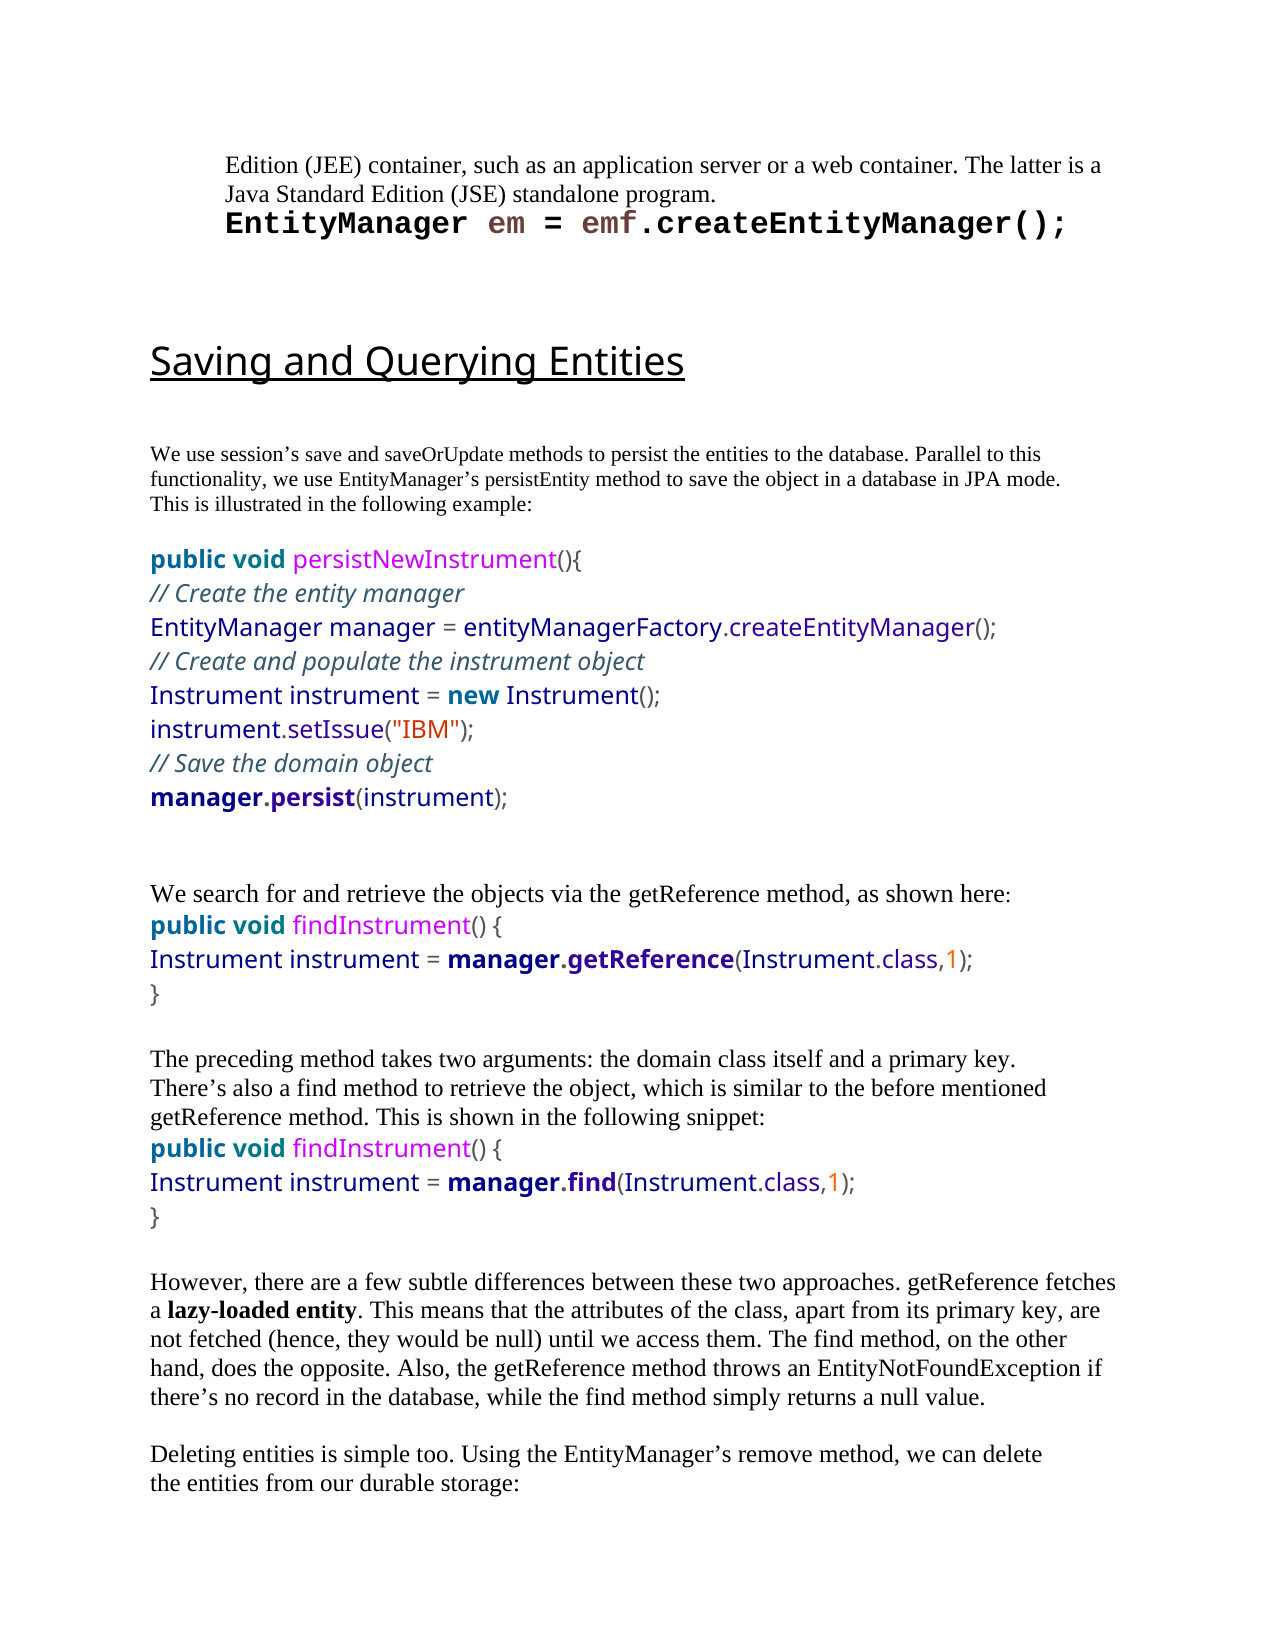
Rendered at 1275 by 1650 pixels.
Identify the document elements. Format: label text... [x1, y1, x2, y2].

text // Create and populate the instrument object [150, 644, 1125, 678]
text Instrument instrument = new Instrument(); [150, 678, 1125, 712]
text } [150, 1198, 1125, 1232]
text The preceding method takes two arguments: the domain class itself and a primary key. [150, 1044, 1125, 1073]
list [187, 150, 1125, 207]
text public void persistNewInstrument(){ [150, 541, 1125, 576]
text Deleting entities is simple too. Using the EntityManager’s remove method, we can delete [150, 1439, 1125, 1468]
text public void findInstrument() { [150, 908, 1125, 942]
text This is illustrated in the following example: [150, 491, 1125, 516]
text EntityManager manager = entityManagerFactory.createEntityManager(); [150, 609, 1125, 644]
text However, there are a few subtle differences between these two approaches. getReference fetches a lazy-loaded entity. This means that the attributes of the class, apart from its primary key, are not fetched (hence, they would be null) until we access them. The find method, on the other hand, does the opposite. Also, the getReference method throws an EntityNotFoundException if there’s no record in the database, while the find method simply returns a null value. [150, 1267, 1125, 1410]
list EntityManager em = emf.createEntityManager(); [225, 207, 1125, 243]
text } [150, 976, 1125, 1010]
text We use session’s save and saveOrUpdate methods to persist the entities to the database. Parallel to this functionality, we use EntityManager’s persistEntity method to save the object in a database in JPA mode. [150, 441, 1125, 491]
text // Save the domain object [150, 746, 1125, 780]
text the entities from our durable storage: [150, 1468, 1125, 1497]
text manager.persist(instrument); [150, 780, 1125, 814]
text Instrument instrument = manager.getReference(Instrument.class,1); [150, 942, 1125, 976]
text instrument.setIssue("IBM"); [150, 712, 1125, 746]
text There’s also a find method to retrieve the object, which is similar to the before mentioned [150, 1073, 1125, 1102]
text getReference method. This is shown in the following snippet: [150, 1102, 1125, 1130]
text public void findInstrument() { [150, 1130, 1125, 1164]
text Instrument instrument = manager.find(Instrument.class,1); [150, 1164, 1125, 1198]
text // Create the entity manager [150, 576, 1125, 609]
text Saving and Querying Entities [150, 333, 1125, 387]
text We search for and retrieve the objects via the getReference method, as shown here: [150, 878, 1125, 908]
